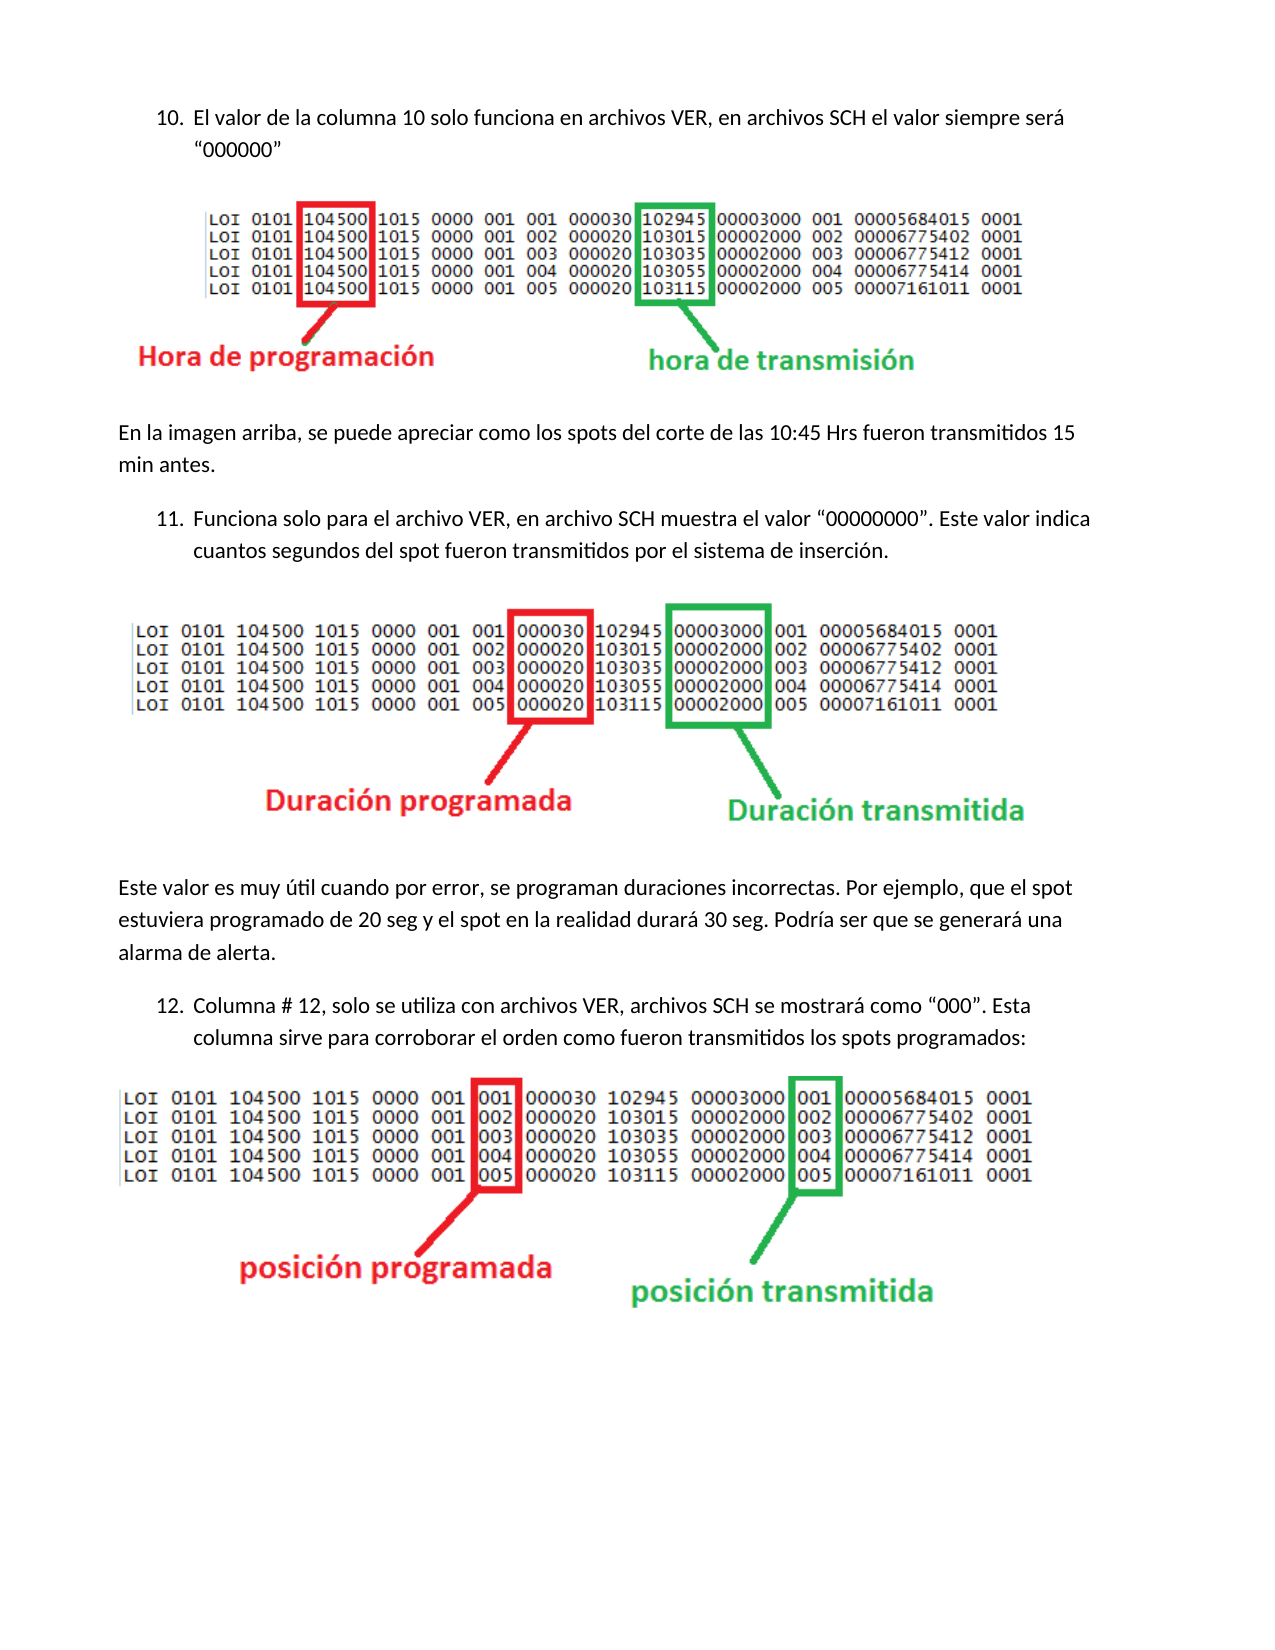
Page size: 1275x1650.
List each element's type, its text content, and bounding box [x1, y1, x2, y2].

text En la imagen arriba, se puede apreciar como los spots del corte de las 10:45 Hrs fueron transmitidos 15 min antes. [118, 418, 1098, 479]
picture [118, 588, 1038, 849]
list Funciona solo para el archivo VER, en archivo SCH muestra el valor “00000000”. Este valor indica cuantos segundos del spot fueron transmitidos por el sistema de inserción. [156, 504, 1098, 564]
list El valor de la columna 10 solo funciona en archivos VER, en archivos SCH el valor siempre será “000000” [156, 103, 1098, 164]
picture [118, 188, 1038, 394]
list Columna # 12, solo se utiliza con archivos VER, archivos SCH se mostrará como “000”. Esta columna sirve para corroborar el orden como fueron transmitidos los spots programados: [156, 991, 1098, 1051]
text Este valor es muy útil cuando por error, se programan duraciones incorrectas. Por ejemplo, que el spot estuviera programado de 20 seg y el spot en la realidad durará 30 seg. Podría ser que se generará una alarma de alerta. [118, 873, 1098, 966]
picture [118, 1076, 1038, 1311]
